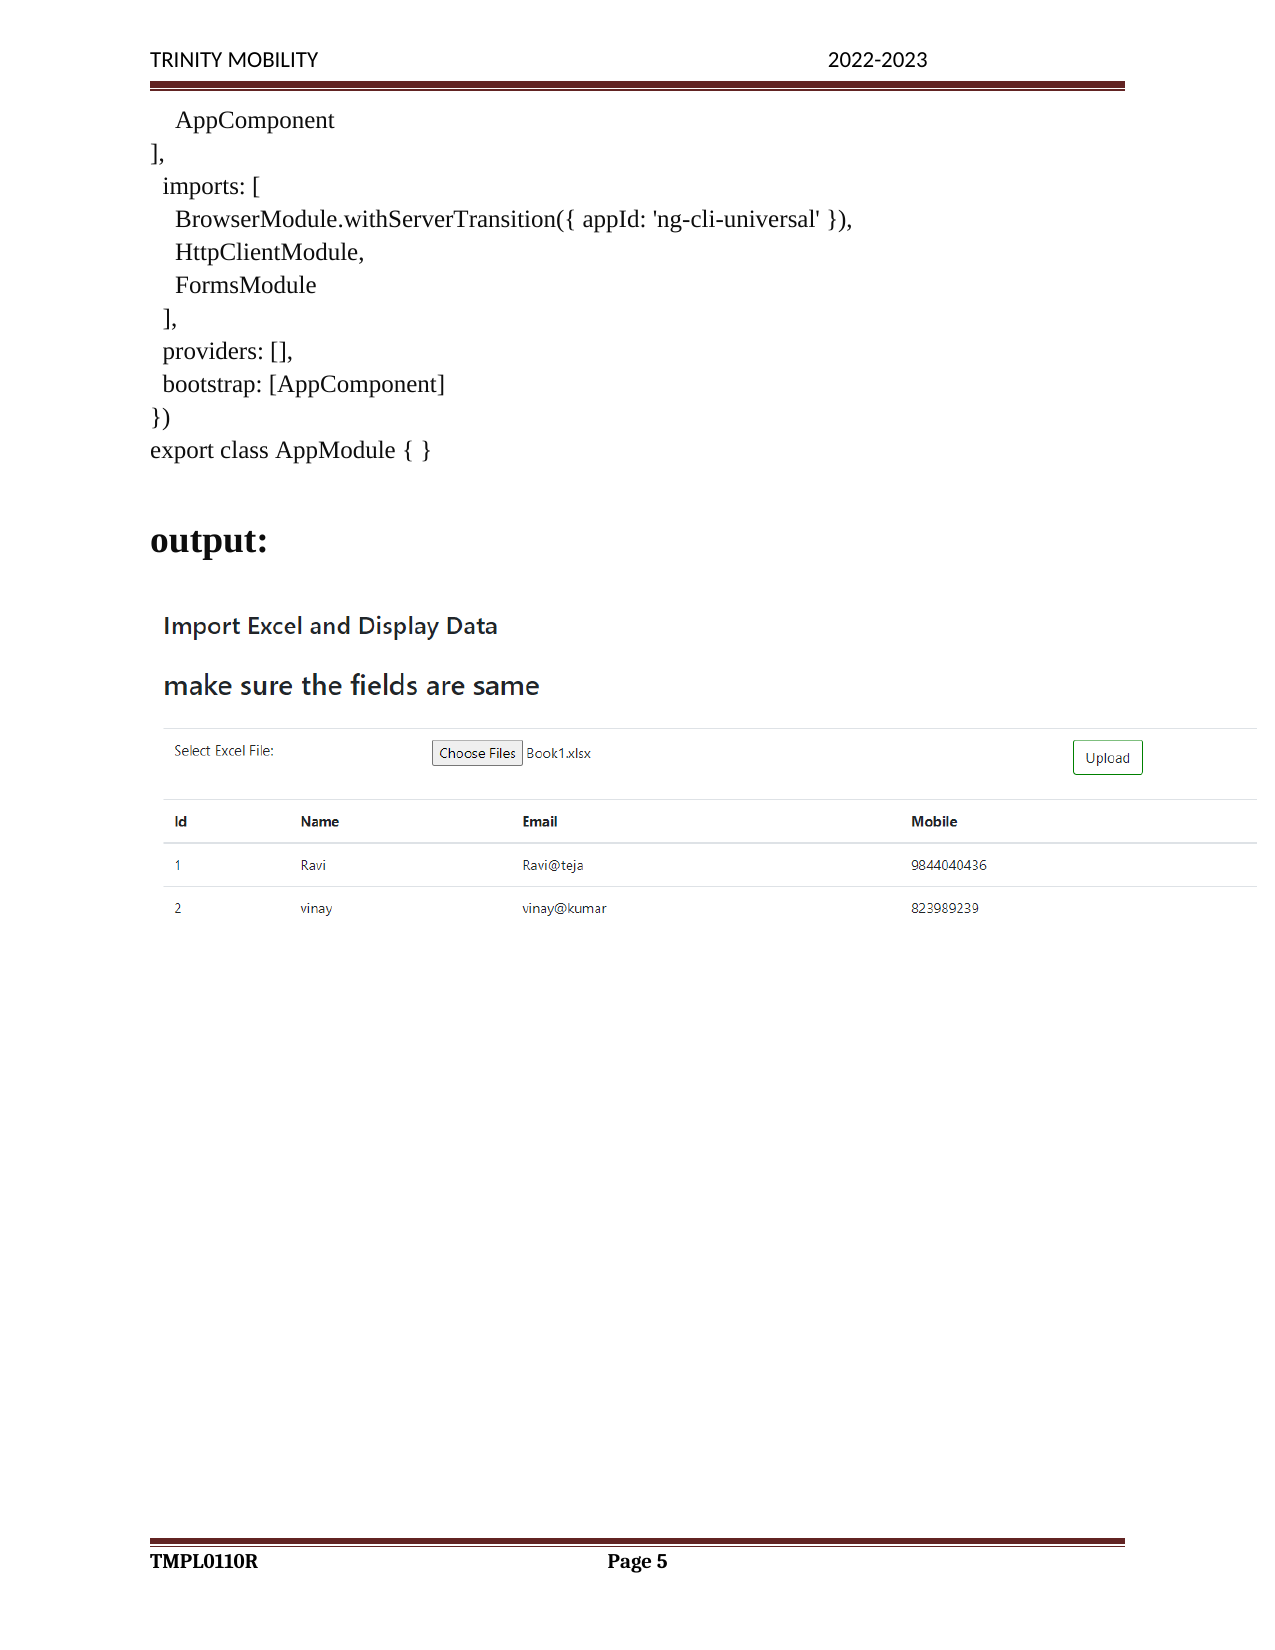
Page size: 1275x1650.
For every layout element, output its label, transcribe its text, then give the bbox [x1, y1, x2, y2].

text ], [150, 138, 1125, 167]
text export class AppModule { } [150, 435, 1125, 464]
text imports: [ [150, 171, 1125, 200]
text output: [150, 518, 1125, 561]
text bootstrap: [AppComponent] [150, 369, 1125, 398]
text HttpClientModule, [150, 237, 1125, 266]
text FormsModule [150, 270, 1125, 299]
text ], [150, 303, 1125, 332]
text providers: [], [150, 336, 1125, 365]
text AppComponent [150, 105, 1125, 134]
text }) [150, 402, 1125, 431]
picture [150, 599, 1275, 1025]
text BrowserModule.withServerTransition({ appId: 'ng-cli-universal' }), [150, 204, 1125, 233]
